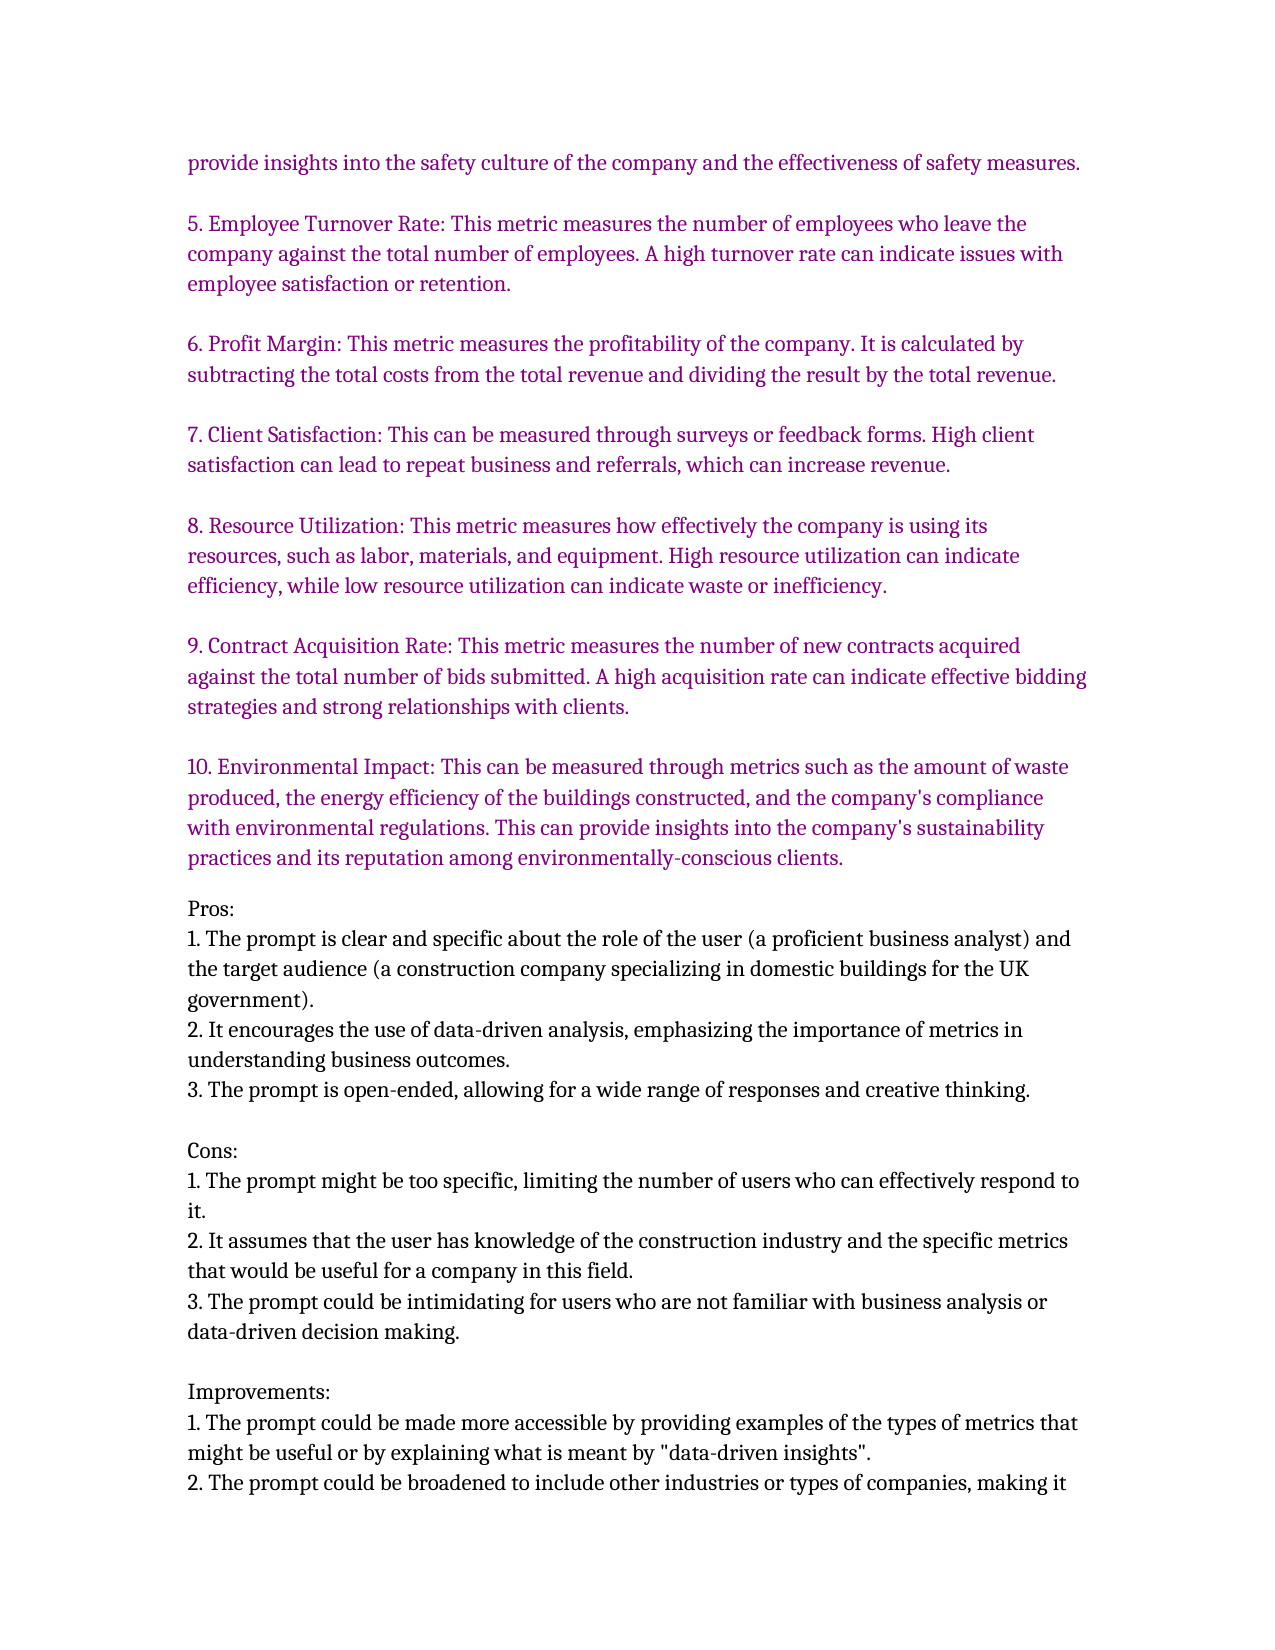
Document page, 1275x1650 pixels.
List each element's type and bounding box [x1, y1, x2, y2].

text [187, 150, 1087, 871]
text [187, 896, 1087, 1496]
